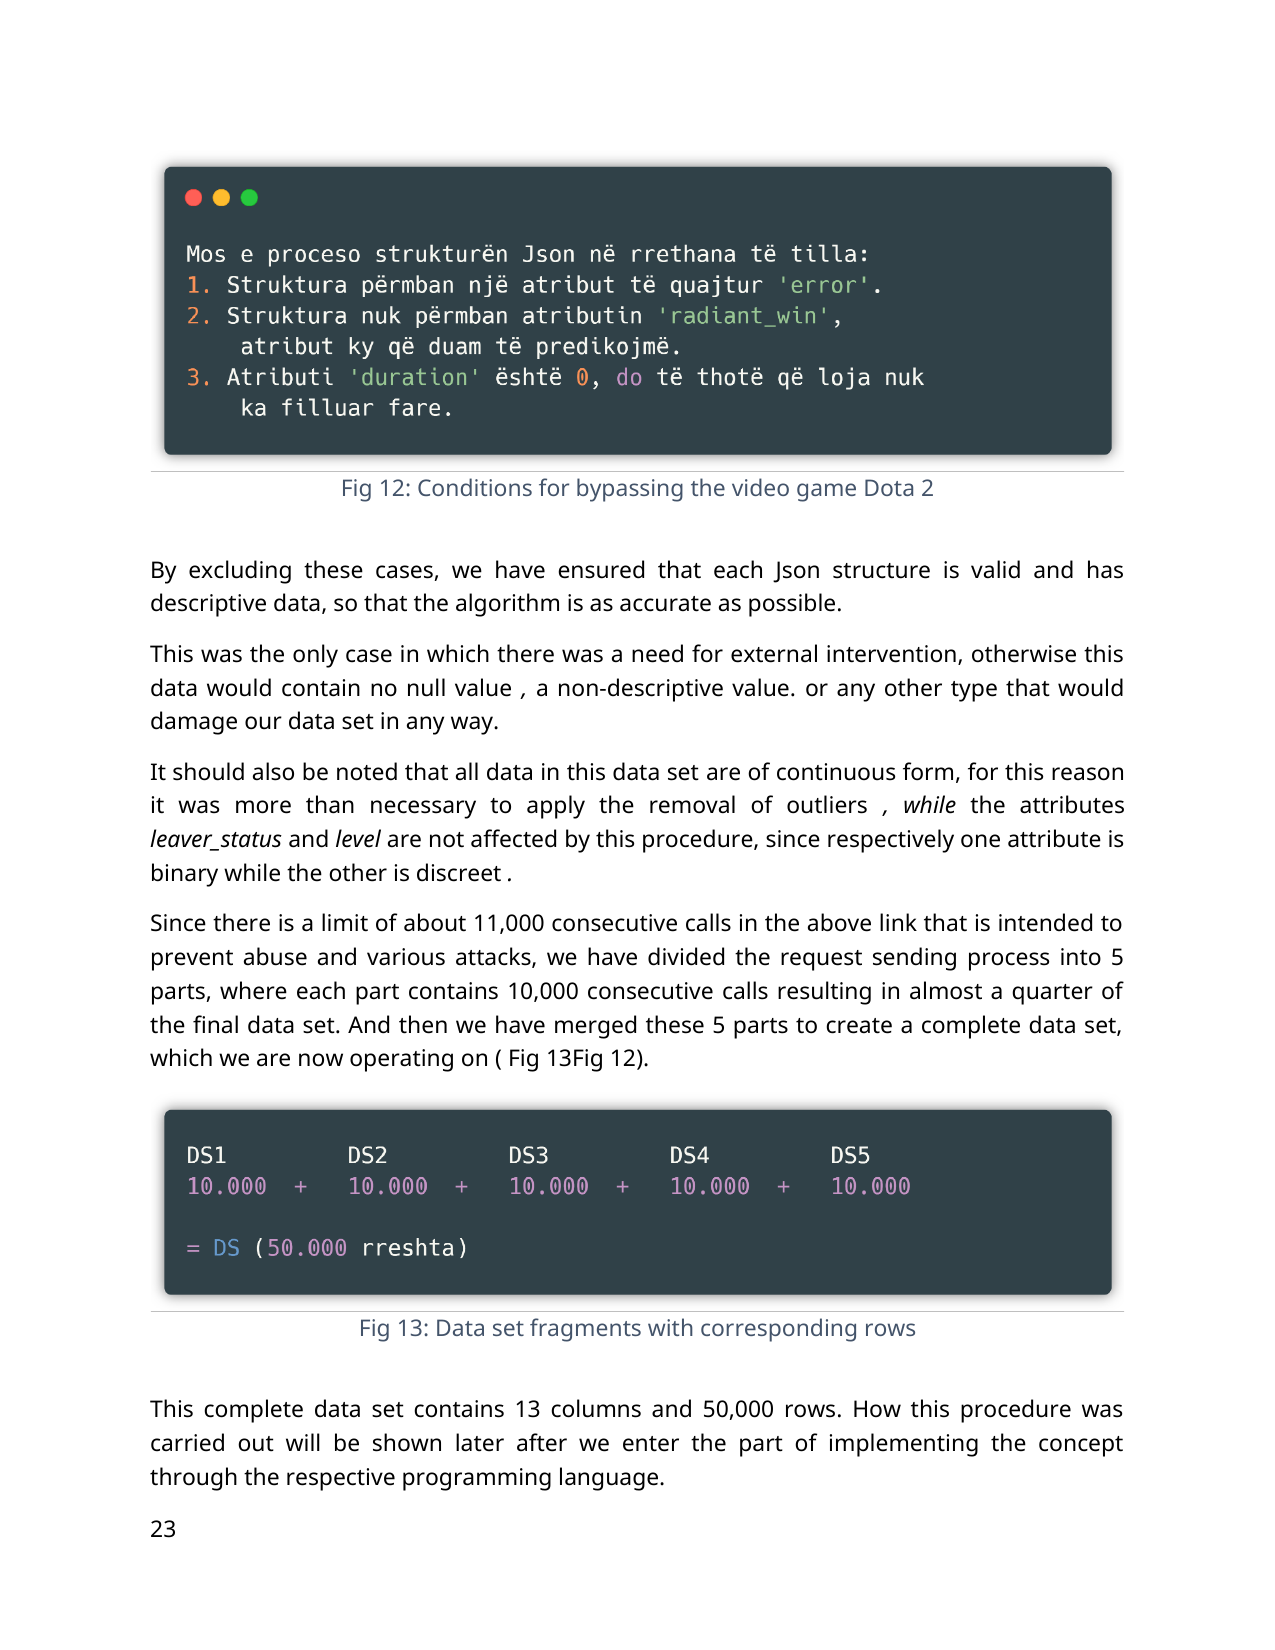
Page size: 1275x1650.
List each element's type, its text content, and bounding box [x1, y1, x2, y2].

picture [150, 1092, 1125, 1312]
text This complete data set contains 13 columns and 50,000 rows. How this procedure was carried out will be shown later after we enter the part of implementing the concept through the respective programming language. [150, 1393, 1125, 1492]
picture [150, 150, 1125, 472]
text Fig 13 : Data set fragments with corresponding rows [150, 1312, 1125, 1343]
text Since there is a limit of about 11,000 consecutive calls in the above link that is intended to prevent abuse and various attacks, we have divided the request sending process into 5 parts, where each part contains 10,000 consecutive calls resulting in almost a quarter of the final data set. And then we have merged these 5 parts to create a complete data set, which we are now operating on ( Fig 13 Fig 12 ). [150, 907, 1125, 1073]
text By excluding these cases, we have ensured that each Json structure is valid and has descriptive data, so that the algorithm is as accurate as possible. [150, 553, 1125, 618]
text This was the only case in which there was a need for external intervention, otherwise this data would contain no null value , a non-descriptive value. or any other type that would damage our data set in any way. [150, 638, 1125, 736]
text Fig 12 : Conditions for bypassing the video game Dota 2 [150, 472, 1125, 503]
text It should also be noted that all data in this data set are of continuous form, for this reason it was more than necessary to apply the removal of outliers , while the attributes leaver_status and level are not affected by this procedure, since respectively one attribute is binary while the other is discreet . [150, 756, 1125, 888]
